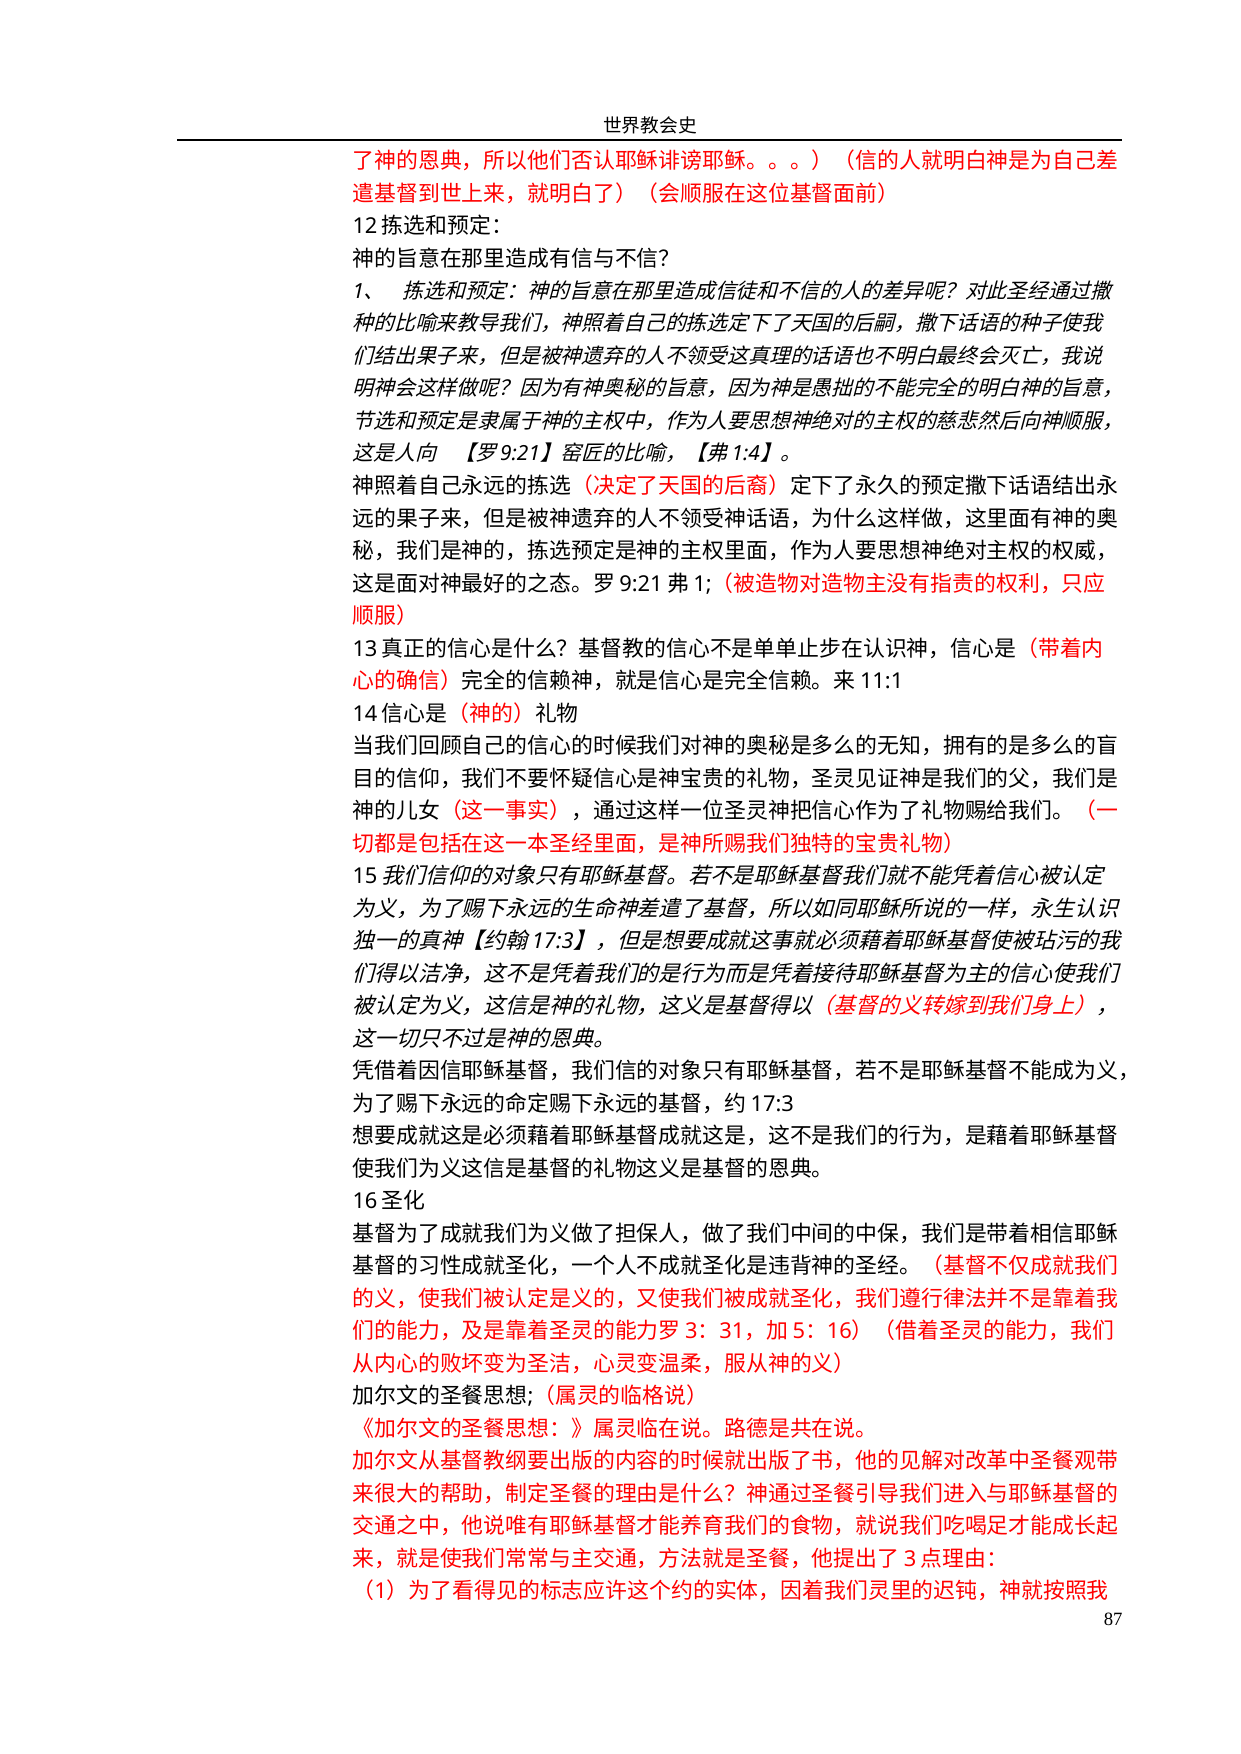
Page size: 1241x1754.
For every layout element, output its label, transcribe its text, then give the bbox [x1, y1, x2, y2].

text 15我们信仰的对象只有耶稣基督。若不是耶稣基督我们就不能凭着信心被认定为义，为了赐下永远的生命神差遣了基督，所以如同耶稣所说的一样，永生认识独一的真神【约翰17:3】，但是想要成就这事就必须藉着耶稣基督使被玷污的我们得以洁净，这不是凭着我们的是行为而是凭着接待耶稣基督为主的信心使我们被认定为义，这信是神的礼物，这义是基督得以（基督的义转嫁到我们身上），这一切只不过是神的恩典。 [352, 858, 1122, 950]
text 16圣化 [352, 1183, 1122, 1216]
text 基督为了成就我们为义做了担保人，做了我们中间的中保，我们是带着相信耶稣基督的习性成就圣化，一个人不成就圣化是违背神的圣经。（基督不仅成就我们的义，使我们被认定是义的，又使我们被成就圣化，我们遵行律法并不是靠着我们的能力，及是靠着圣灵的能力罗3：31，加5：16）（借着圣灵的能力，我们从内心的败坏变为圣洁，心灵变温柔，服从神的义） [352, 1216, 1122, 1378]
text 想要成就这是必须藉着耶稣基督成就这是，这不是我们的行为，是藉着耶稣基督使我们为义这信是基督的礼物这义是基督的恩典。 [352, 1118, 1122, 1183]
text 加尔文从基督教纲要出版的内容的时候就出版了书，他的见解对改革中圣餐观带来很大的帮助，制定圣餐的理由是什么？神通过圣餐引导我们进入与耶稣基督的交通之中，他说唯有耶稣基督才能养育我们的食物，就说我们吃喝足才能成长起来，就是使我们常常与主交通，方法就是圣餐，他提出了3点理由： [352, 1443, 1122, 1573]
text 14信心是（神的）礼物 [352, 696, 1122, 728]
text 12拣选和预定： [352, 208, 1122, 241]
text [352, 143, 1122, 208]
text 《加尔文的圣餐思想：》属灵临在说。路德是共在说。 [352, 1411, 1122, 1443]
text 1、 拣选和预定：神的旨意在那里造成信徒和不信的人的差异呢？对此圣经通过撒种的比喻来教导我们，神照着自己的拣选定下了天国的后嗣，撒下话语的种子使我们结出果子来，但是被神遗弃的人不领受这真理的话语也不明白最终会灭亡，我说明神会这样做呢？因为有神奥秘的旨意，因为神是愚拙的不能完全的明白神的旨意，节选和预定是隶属于神的主权中，作为人要思想神绝对的主权的慈悲然后向神顺服，这是人向 【罗9:21】窑匠的比喻，【弗1:4】。 [352, 273, 1122, 398]
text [352, 1573, 1122, 1606]
text 凭借着因信耶稣基督，我们信的对象只有耶稣基督，若不是耶稣基督不能成为义，为了赐下永远的命定赐下永远的基督，约17:3 [352, 1053, 1122, 1118]
text 神照着自己永远的拣选（决定了天国的后裔）定下了永久的预定撒下话语结出永远的果子来，但是被神遗弃的人不领受神话语，为什么这样做，这里面有神的奥秘，我们是神的，拣选预定是神的主权里面，作为人要思想神绝对主权的权威，这是面对神最好的之态。罗9:21弗1;（被造物对造物主没有指责的权利，只应顺服） [352, 468, 1122, 631]
text 15我们信仰的对象只有耶稣基督。若不是耶稣基督我们就不能凭着信心被认定为义，为了赐下永远的生命神差遣了基督，所以如同耶稣所说的一样，永生认识独一的真神【约翰17:3】，但是想要成就这事就必须藉着耶稣基督使被玷污的我们得以洁净，这不是凭着我们的是行为而是凭着接待耶稣基督为主的信心使我们被认定为义，这信是神的礼物，这义是基督得以（基督的义转嫁到我们身上），这一切只不过是神的恩典。 [352, 938, 1122, 1053]
text 加尔文的圣餐思想;（属灵的临格说） [352, 1378, 1122, 1411]
text 1、 拣选和预定：神的旨意在那里造成信徒和不信的人的差异呢？对此圣经通过撒种的比喻来教导我们，神照着自己的拣选定下了天国的后嗣，撒下话语的种子使我们结出果子来，但是被神遗弃的人不领受这真理的话语也不明白最终会灭亡，我说明神会这样做呢？因为有神奥秘的旨意，因为神是愚拙的不能完全的明白神的旨意，节选和预定是隶属于神的主权中，作为人要思想神绝对的主权的慈悲然后向神顺服，这是人向 【罗9:21】窑匠的比喻，【弗1:4】。 [352, 432, 1122, 468]
text 神的旨意在那里造成有信与不信？ [352, 241, 1122, 273]
text 当我们回顾自己的信心的时候我们对神的奥秘是多么的无知，拥有的是多么的盲目的信仰，我们不要怀疑信心是神宝贵的礼物，圣灵见证神是我们的父，我们是神的儿女（这一事实），通过这样一位圣灵神把信心作为了礼物赐给我们。（一切都是包括在这一本圣经里面，是神所赐我们独特的宝贵礼物） [352, 728, 1122, 858]
text 13真正的信心是什么？基督教的信心不是单单止步在认识神，信心是（带着内心的确信）完全的信赖神，就是信心是完全信赖。来11:1 [352, 631, 1122, 696]
